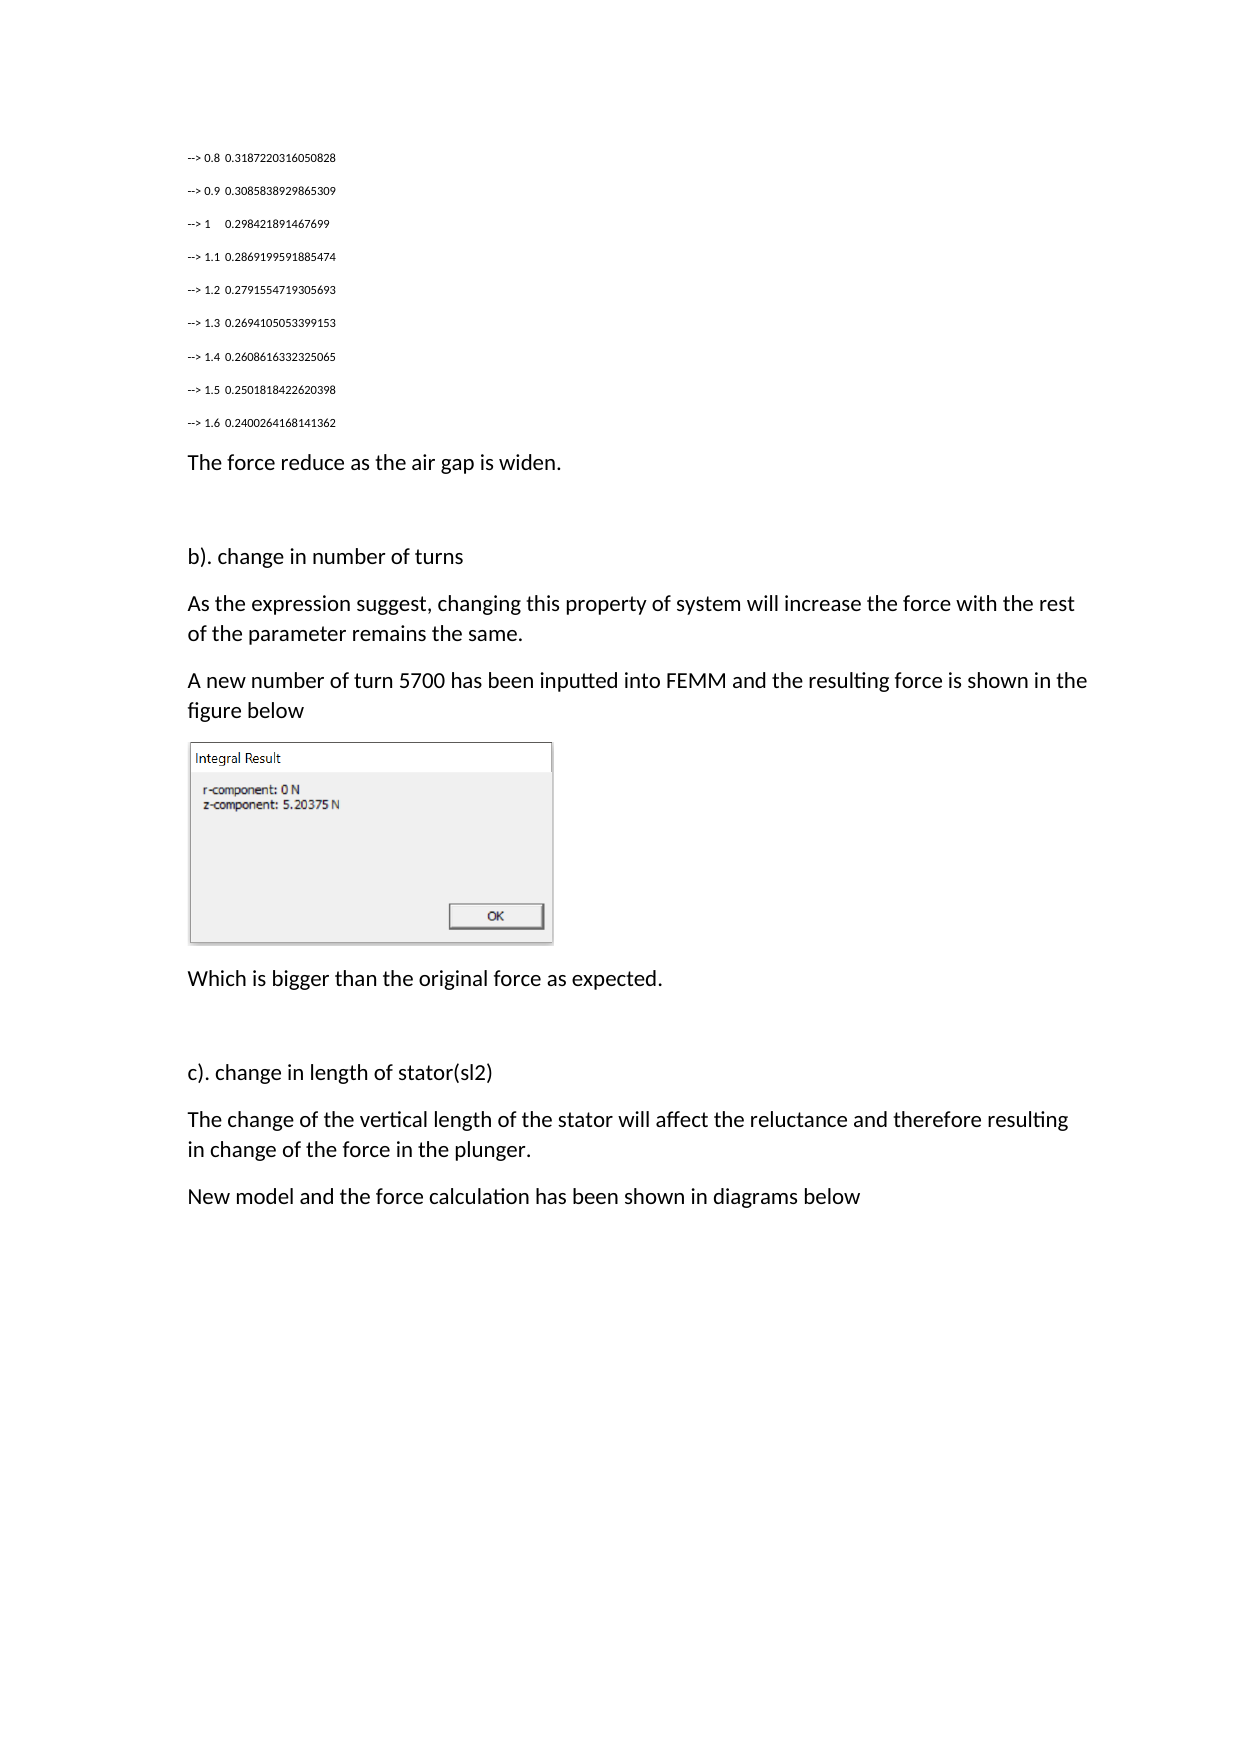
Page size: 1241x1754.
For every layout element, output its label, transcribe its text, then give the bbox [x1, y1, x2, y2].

text Which is bigger than the original force as expected. [187, 964, 1090, 992]
text --> 1.3 0.2694105053399153 [187, 316, 1090, 331]
text c). change in length of stator(sl2) [187, 1058, 1090, 1086]
text --> 1.4 0.2608616332325065 [187, 349, 1090, 364]
text New model and the force calculation has been shown in diagrams below [187, 1182, 1090, 1210]
text --> 0.9 0.3085838929865309 [187, 183, 1090, 198]
text As the expression suggest, changing this property of system will increase the force with the rest of the parameter remains the same. [187, 589, 1090, 647]
text The change of the vertical length of the stator will affect the reluctance and therefore resulting in change of the force in the plunger. [187, 1105, 1090, 1163]
text --> 1.1 0.2869199591885474 [187, 249, 1090, 265]
text --> 1.5 0.2501818422620398 [187, 382, 1090, 397]
text --> 0.8 0.3187220316050828 [187, 150, 1090, 165]
text --> 1 0.298421891467699 [187, 216, 1090, 232]
text The force reduce as the air gap is widen. [187, 448, 1090, 476]
text b). change in number of turns [187, 542, 1090, 570]
text --> 1.2 0.2791554719305693 [187, 282, 1090, 298]
text --> 1.6 0.2400264168141362 [187, 415, 1090, 430]
picture [187, 742, 554, 946]
text A new number of turn 5700 has been inputted into FEMM and the resulting force is shown in the figure below [187, 666, 1090, 724]
